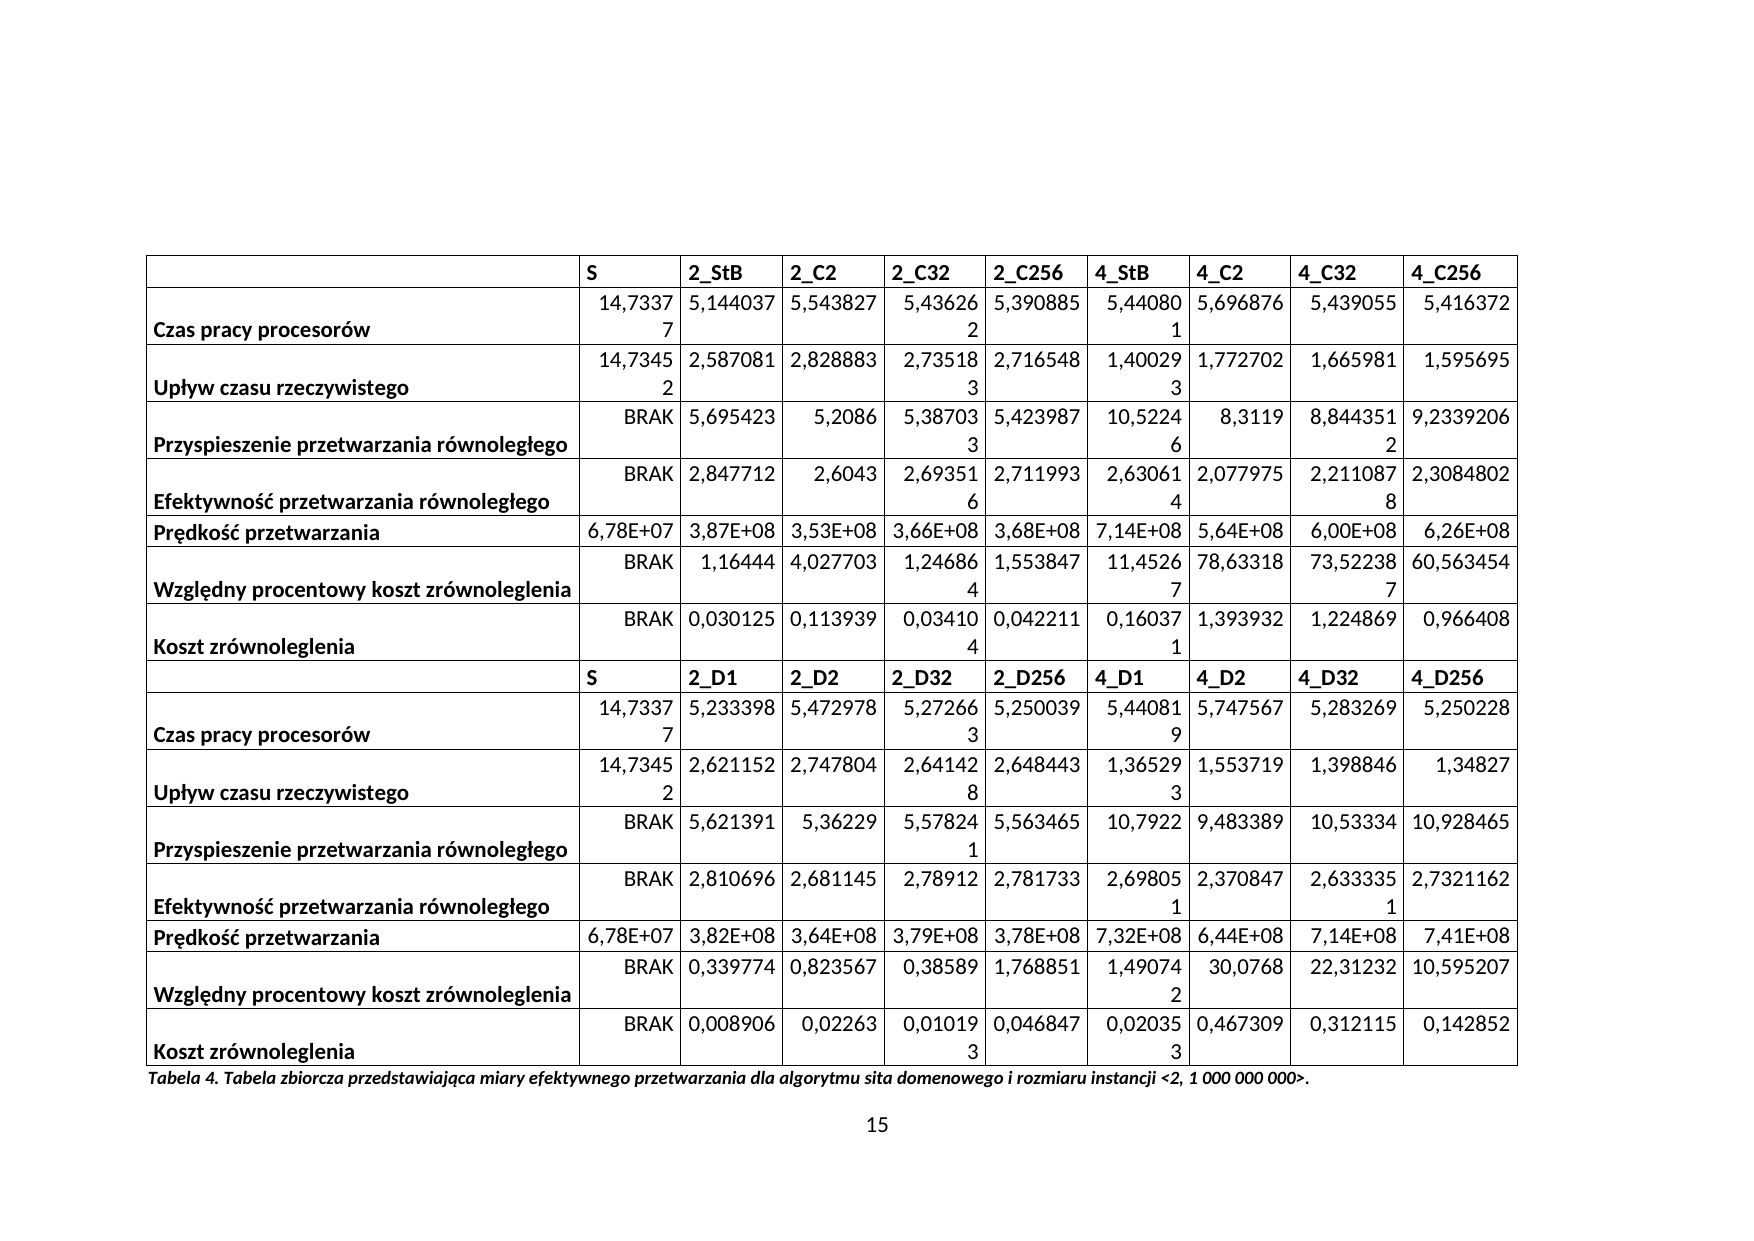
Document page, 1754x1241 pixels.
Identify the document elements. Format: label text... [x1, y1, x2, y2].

table_cell 5,250228 [1404, 693, 1517, 749]
table_cell BRAK [580, 864, 680, 920]
table_cell 0,010193 [885, 1009, 985, 1065]
table_cell BRAK [580, 402, 680, 458]
table_cell 2,716548 [986, 345, 1087, 401]
table_cell 5,390885 [986, 288, 1087, 344]
table_cell 6,78E+07 [580, 921, 680, 951]
table_cell 8,3119 [1190, 402, 1290, 458]
table_cell 2_D256 [986, 661, 1087, 692]
table_cell 30,0768 [1190, 952, 1290, 1008]
table_cell 10,52246 [1088, 402, 1189, 458]
table_cell 5,2086 [783, 402, 884, 458]
table_header 2_C2 [783, 256, 884, 287]
table_cell 9,483389 [1190, 807, 1290, 863]
table_cell 2,587081 [681, 345, 782, 401]
table_cell 1,490742 [1088, 952, 1189, 1008]
table_header S [580, 256, 680, 287]
table_cell 5,563465 [986, 807, 1087, 863]
table_cell 0,160371 [1088, 604, 1189, 660]
table_cell BRAK [580, 459, 680, 515]
table_cell 11,45267 [1088, 547, 1189, 603]
table_cell 5,423987 [986, 402, 1087, 458]
table_cell 0,030125 [681, 604, 782, 660]
table_cell 78,63318 [1190, 547, 1290, 603]
table_cell Przyspieszenie przetwarzania równoległego [147, 402, 579, 458]
table_cell 73,522387 [1291, 547, 1403, 603]
table_cell 2,78912 [885, 864, 985, 920]
table_cell Upływ czasu rzeczywistego [147, 750, 579, 806]
table_cell BRAK [580, 547, 680, 603]
text Tabela 4. Tabela zbiorcza przedstawiająca miary efektywnego przetwarzania dla algorytmu sita domenowego i rozmiaru instancji <2, 1 000 000 000>. [148, 1066, 1606, 1089]
table_cell 10,53334 [1291, 807, 1403, 863]
table_cell 2,621152 [681, 750, 782, 806]
table_cell Przyspieszenie przetwarzania równoległego [147, 807, 579, 863]
table_cell 2,3084802 [1404, 459, 1517, 515]
table_cell 2,2110878 [1291, 459, 1403, 515]
table_header 4_C256 [1404, 256, 1517, 287]
table_cell 2,810696 [681, 864, 782, 920]
table_cell 5,578241 [885, 807, 985, 863]
table_cell 0,312115 [1291, 1009, 1403, 1065]
table_cell 5,416372 [1404, 288, 1517, 344]
table_cell 10,595207 [1404, 952, 1517, 1008]
table_cell 2,7321162 [1404, 864, 1517, 920]
table_cell [147, 661, 579, 692]
table_cell 0,046847 [986, 1009, 1087, 1065]
table_cell Efektywność przetwarzania równoległego [147, 459, 579, 515]
table_cell 1,398846 [1291, 750, 1403, 806]
table_cell S [580, 661, 680, 692]
table_cell 5,436262 [885, 288, 985, 344]
table_cell 1,400293 [1088, 345, 1189, 401]
table_header 4_StB [1088, 256, 1189, 287]
table_cell 0,339774 [681, 952, 782, 1008]
table_header [147, 256, 579, 287]
table_cell 3,53E+08 [783, 516, 884, 546]
table_cell 5,472978 [783, 693, 884, 749]
table_cell 10,7922 [1088, 807, 1189, 863]
table_cell 3,68E+08 [986, 516, 1087, 546]
table_cell 2,077975 [1190, 459, 1290, 515]
table_cell 2,847712 [681, 459, 782, 515]
table_cell 4_D32 [1291, 661, 1403, 692]
table_cell 0,966408 [1404, 604, 1517, 660]
table_cell 9,2339206 [1404, 402, 1517, 458]
table_cell 1,365293 [1088, 750, 1189, 806]
table_cell 6,26E+08 [1404, 516, 1517, 546]
table_cell 5,696876 [1190, 288, 1290, 344]
table_cell 14,73452 [580, 345, 680, 401]
table_cell 14,73377 [580, 693, 680, 749]
table_cell 2_D32 [885, 661, 985, 692]
table_cell 4_D2 [1190, 661, 1290, 692]
table_cell 4_D1 [1088, 661, 1189, 692]
table_cell 5,621391 [681, 807, 782, 863]
table_cell 0,113939 [783, 604, 884, 660]
table_cell 0,823567 [783, 952, 884, 1008]
table_cell 2,781733 [986, 864, 1087, 920]
table_cell 5,272663 [885, 693, 985, 749]
table_cell 8,8443512 [1291, 402, 1403, 458]
table_cell 2,681145 [783, 864, 884, 920]
table_cell 0,042211 [986, 604, 1087, 660]
table_cell 7,41E+08 [1404, 921, 1517, 951]
table_cell 5,440801 [1088, 288, 1189, 344]
table_cell 5,747567 [1190, 693, 1290, 749]
table_cell Prędkość przetwarzania [147, 516, 579, 546]
table_cell 0,02263 [783, 1009, 884, 1065]
table_cell 5,283269 [1291, 693, 1403, 749]
table_cell 5,439055 [1291, 288, 1403, 344]
table_cell Prędkość przetwarzania [147, 921, 579, 951]
table_cell BRAK [580, 1009, 680, 1065]
table_cell Czas pracy procesorów [147, 693, 579, 749]
table_cell BRAK [580, 604, 680, 660]
table_cell 3,66E+08 [885, 516, 985, 546]
table_cell 0,467309 [1190, 1009, 1290, 1065]
table_cell 3,79E+08 [885, 921, 985, 951]
table_cell 1,553847 [986, 547, 1087, 603]
table_cell Czas pracy procesorów [147, 288, 579, 344]
table_cell 6,78E+07 [580, 516, 680, 546]
table_cell 1,393932 [1190, 604, 1290, 660]
table_cell 4_D256 [1404, 661, 1517, 692]
table_cell Efektywność przetwarzania równoległego [147, 864, 579, 920]
table_cell Upływ czasu rzeczywistego [147, 345, 579, 401]
table_cell 3,87E+08 [681, 516, 782, 546]
table_cell 2,641428 [885, 750, 985, 806]
table_cell 14,73452 [580, 750, 680, 806]
table_cell 1,34827 [1404, 750, 1517, 806]
table_cell 10,928465 [1404, 807, 1517, 863]
table_cell 6,00E+08 [1291, 516, 1403, 546]
table_cell 0,020353 [1088, 1009, 1189, 1065]
table_cell 1,553719 [1190, 750, 1290, 806]
table_cell 2,711993 [986, 459, 1087, 515]
table_cell 1,16444 [681, 547, 782, 603]
table_cell 5,695423 [681, 402, 782, 458]
table_cell 0,034104 [885, 604, 985, 660]
table_header 4_C2 [1190, 256, 1290, 287]
table_cell 5,233398 [681, 693, 782, 749]
table_cell 2_D1 [681, 661, 782, 692]
table_cell 14,73377 [580, 288, 680, 344]
table_cell 5,64E+08 [1190, 516, 1290, 546]
table_cell 2,735183 [885, 345, 985, 401]
table_cell 7,14E+08 [1291, 921, 1403, 951]
table_cell 3,78E+08 [986, 921, 1087, 951]
table_cell 4,027703 [783, 547, 884, 603]
table_cell 2,747804 [783, 750, 884, 806]
table_cell 6,44E+08 [1190, 921, 1290, 951]
table_cell 7,32E+08 [1088, 921, 1189, 951]
table_cell 5,440819 [1088, 693, 1189, 749]
table_cell 2_D2 [783, 661, 884, 692]
table_cell 2,693516 [885, 459, 985, 515]
table_cell 60,563454 [1404, 547, 1517, 603]
table_cell 2,6333351 [1291, 864, 1403, 920]
table_cell 5,387033 [885, 402, 985, 458]
table_cell 1,665981 [1291, 345, 1403, 401]
table_cell 3,82E+08 [681, 921, 782, 951]
table_cell 2,698051 [1088, 864, 1189, 920]
table_cell 1,772702 [1190, 345, 1290, 401]
table_cell 1,768851 [986, 952, 1087, 1008]
table_cell 3,64E+08 [783, 921, 884, 951]
table_cell 5,144037 [681, 288, 782, 344]
table_cell 2,630614 [1088, 459, 1189, 515]
table_cell 5,250039 [986, 693, 1087, 749]
table_cell Względny procentowy koszt zrównoleglenia [147, 952, 579, 1008]
table_cell BRAK [580, 952, 680, 1008]
table_cell BRAK [580, 807, 680, 863]
table_header 4_C32 [1291, 256, 1403, 287]
table_cell 5,543827 [783, 288, 884, 344]
table_cell 1,595695 [1404, 345, 1517, 401]
table_header 2_StB [681, 256, 782, 287]
table_cell 7,14E+08 [1088, 516, 1189, 546]
table_cell 2,6043 [783, 459, 884, 515]
table_cell Koszt zrównoleglenia [147, 604, 579, 660]
table_cell 2,370847 [1190, 864, 1290, 920]
table_header 2_C32 [885, 256, 985, 287]
table_cell Względny procentowy koszt zrównoleglenia [147, 547, 579, 603]
table_cell 0,38589 [885, 952, 985, 1008]
table_cell 1,224869 [1291, 604, 1403, 660]
table_cell 2,828883 [783, 345, 884, 401]
table_cell 5,36229 [783, 807, 884, 863]
table_cell 2,648443 [986, 750, 1087, 806]
table_cell Koszt zrównoleglenia [147, 1009, 579, 1065]
table_cell 22,31232 [1291, 952, 1403, 1008]
table_cell 0,142852 [1404, 1009, 1517, 1065]
table_cell 0,008906 [681, 1009, 782, 1065]
table_cell 1,246864 [885, 547, 985, 603]
table_header 2_C256 [986, 256, 1087, 287]
